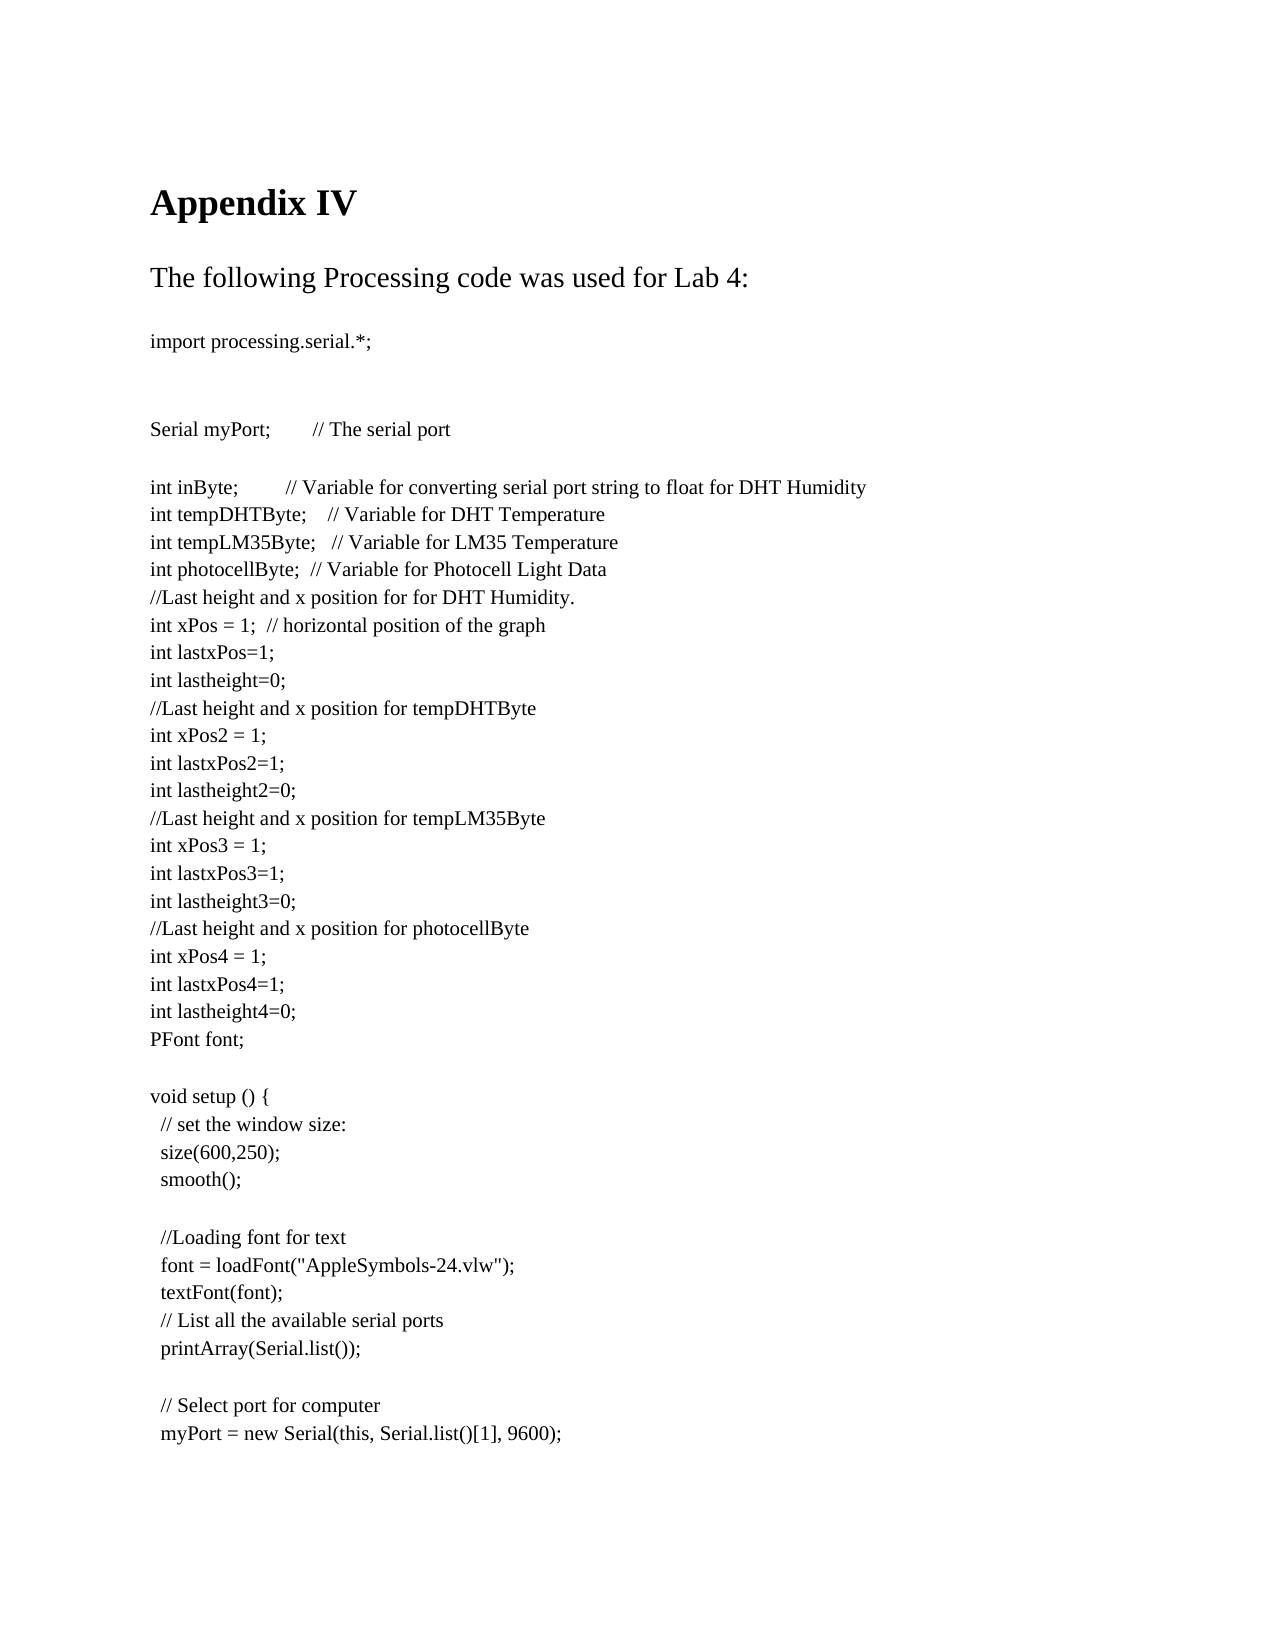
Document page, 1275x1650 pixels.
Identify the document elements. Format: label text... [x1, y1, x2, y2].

text int lastheight=0; [150, 668, 1125, 692]
text The following Processing code was used for Lab 4: [150, 260, 1125, 293]
text printArray(Serial.list()); [150, 1336, 1125, 1359]
text Appendix IV [150, 180, 1125, 223]
text int lastheight2=0; [150, 778, 1125, 802]
text textFont(font); [150, 1280, 1125, 1304]
text int inByte; // Variable for converting serial port string to float for DHT Humidity [150, 474, 1125, 499]
text int xPos2 = 1; [150, 723, 1125, 747]
text int xPos3 = 1; [150, 833, 1125, 857]
text int lastxPos2=1; [150, 751, 1125, 775]
text font = loadFont("AppleSymbols-24.vlw"); [150, 1253, 1125, 1277]
text void setup () { [150, 1084, 1125, 1108]
text import processing.serial.*; [150, 329, 1125, 353]
text Serial myPort; // The serial port [150, 417, 1125, 441]
text int lastxPos4=1; [150, 971, 1125, 996]
text size(600,250); [150, 1140, 1125, 1164]
text //Last height and x position for tempLM35Byte [150, 806, 1125, 830]
text //Last height and x position for for DHT Humidity. [150, 585, 1125, 609]
text int lastxPos3=1; [150, 861, 1125, 885]
text int xPos4 = 1; [150, 944, 1125, 968]
text // set the window size: [150, 1112, 1125, 1136]
text smooth(); [150, 1167, 1125, 1191]
text int lastxPos=1; [150, 640, 1125, 664]
text PFont font; [150, 1027, 1125, 1051]
text //Last height and x position for tempDHTByte [150, 695, 1125, 719]
text int photocellByte; // Variable for Photocell Light Data [150, 557, 1125, 581]
text int lastheight4=0; [150, 999, 1125, 1023]
text int xPos = 1; // horizontal position of the graph [150, 613, 1125, 637]
text int tempLM35Byte; // Variable for LM35 Temperature [150, 530, 1125, 554]
text myPort = new Serial(this, Serial.list()[1], 9600); [150, 1421, 1125, 1445]
text int lastheight3=0; [150, 889, 1125, 913]
text //Last height and x position for photocellByte [150, 916, 1125, 940]
text int tempDHTByte; // Variable for DHT Temperature [150, 502, 1125, 526]
text //Loading font for text [150, 1225, 1125, 1249]
text // List all the available serial ports [150, 1308, 1125, 1332]
text // Select port for computer [150, 1393, 1125, 1417]
